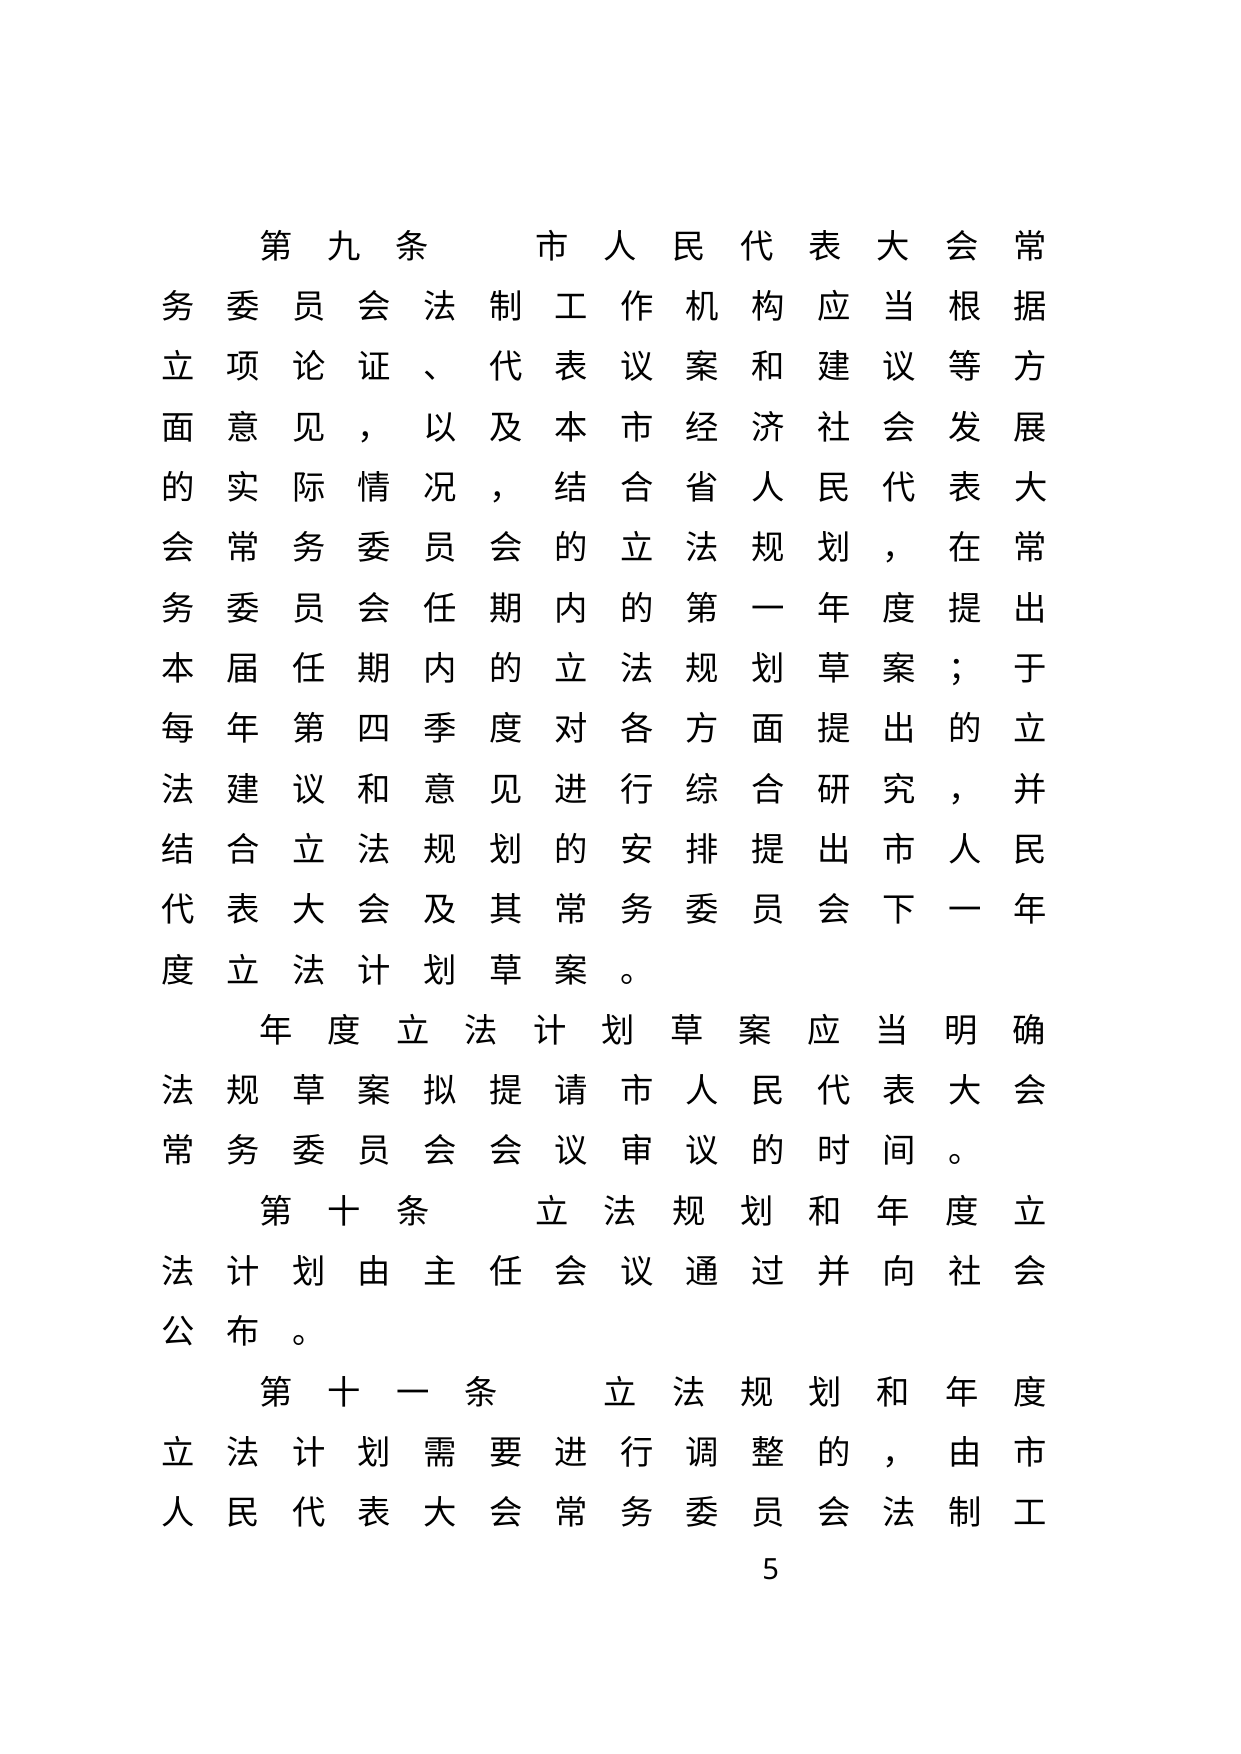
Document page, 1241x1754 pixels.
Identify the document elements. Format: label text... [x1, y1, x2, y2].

text 第十条 立法规划和年度立法计划由主任会议通过并向社会公布。 [161, 1178, 1079, 1359]
text 第九条 市人民代表大会常务委员会法制工作机构应当根据立项论证、代表议案和建议等方面意见，以及本市经济社会发展的实际情况，结合省人民代表大会常务委员会的立法规划，在常务委员会任期内的第一年度提出本届任期内的立法规划草案；于每年第四季度对各方面提出的立法建议和意见进行综合研究，并结合立法规划的安排提出市人民代表大会及其常务委员会下一年度立法计划草案。 [161, 213, 1079, 998]
text 年度立法计划草案应当明确法规草案拟提请市人民代表大会常务委员会会议审议的时间。 [161, 998, 1079, 1178]
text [161, 1359, 1079, 1540]
